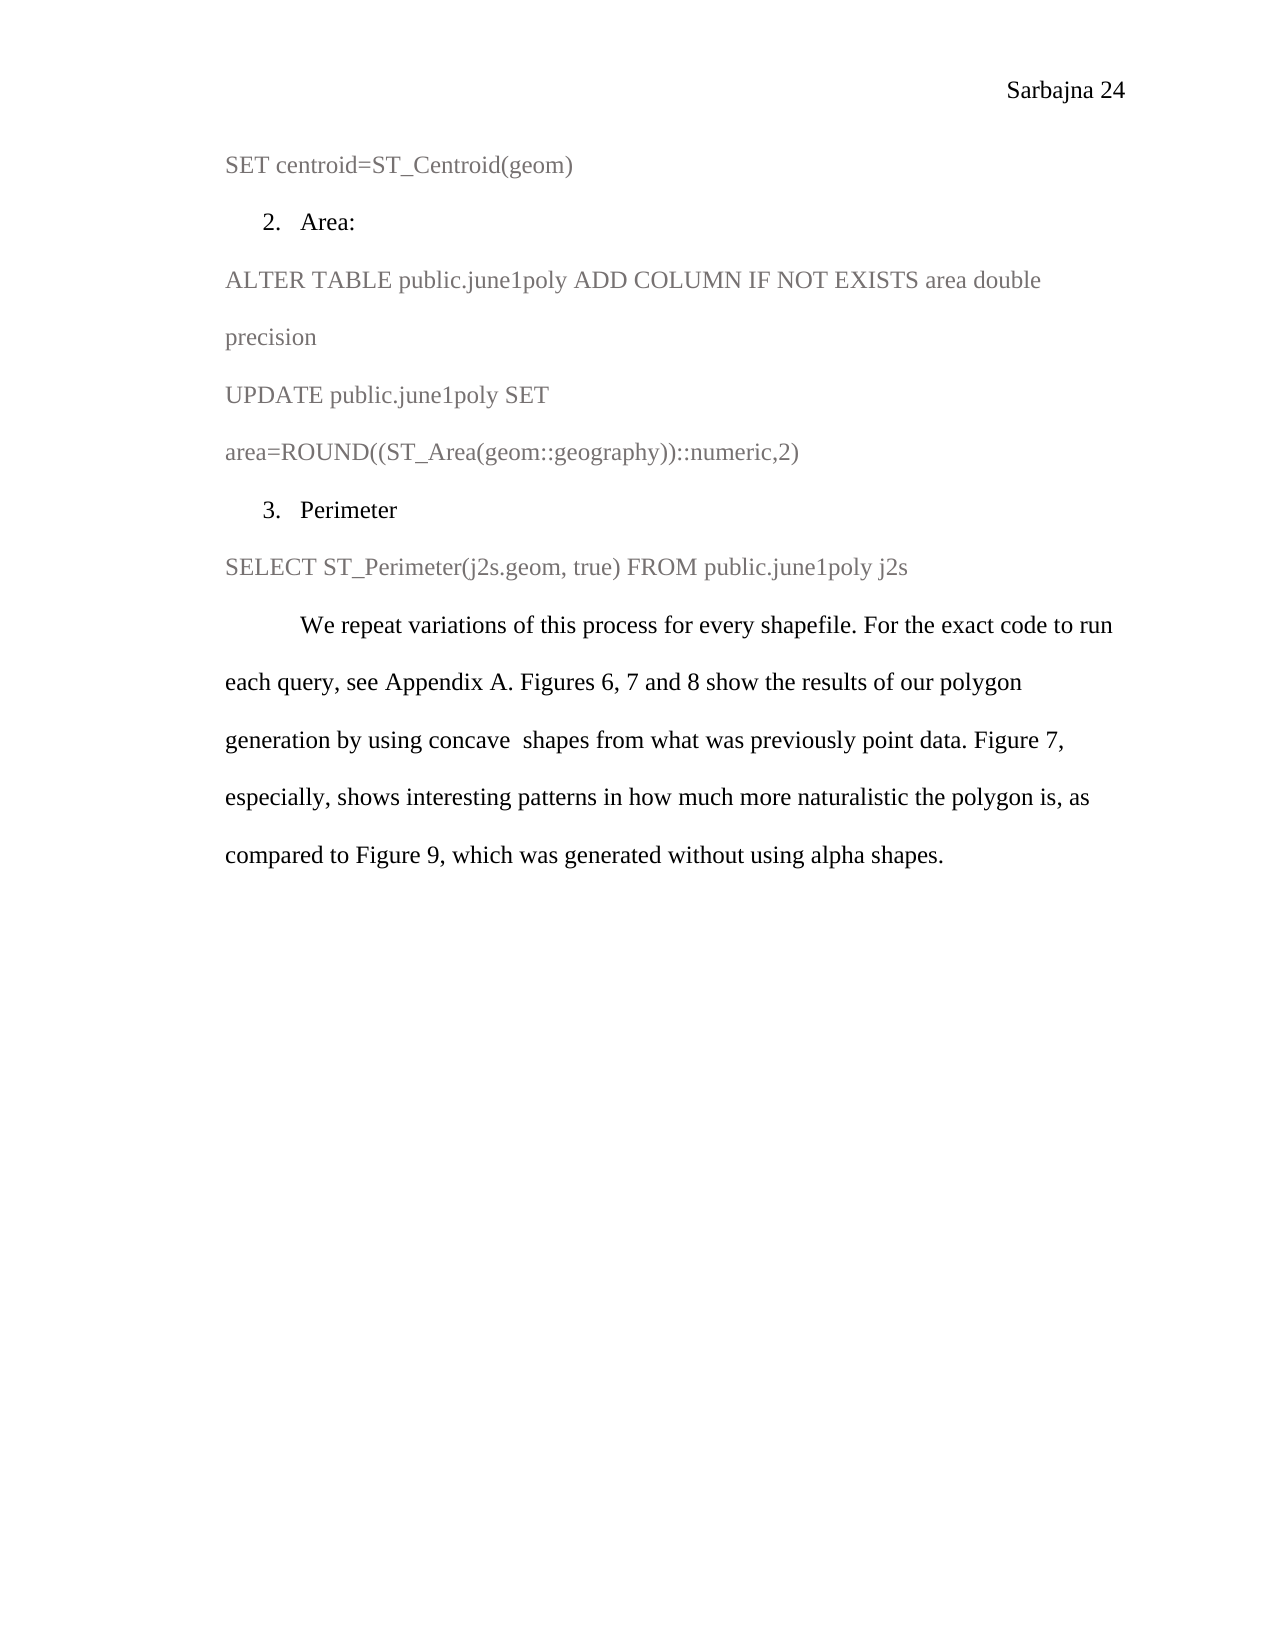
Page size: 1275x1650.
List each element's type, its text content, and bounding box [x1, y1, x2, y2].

list Perimeter [262, 495, 1125, 524]
text ALTER TABLE public.june1poly ADD COLUMN IF NOT EXISTS area double precision [225, 265, 1125, 351]
text UPDATE public.june1poly SET area=ROUND((ST_Area(geom::geography))::numeric,2) [225, 380, 1125, 466]
text SET centroid=ST_Centroid(geom) [225, 150, 1125, 179]
text SELECT ST_Perimeter(j2s.geom, true) FROM public.june1poly j2s [225, 552, 1125, 581]
list Area: [262, 207, 1125, 236]
text We repeat variations of this process for every shapefile. For the exact code to run each query, see Appendix A. Figures 6, 7 and 8 show the results of our polygon generation by using concave shapes from what was previously point data. Figure 7, especially, shows interesting patterns in how much more naturalistic the polygon is, as compared to Figure 9, which was generated without using alpha shapes. [225, 610, 1125, 869]
